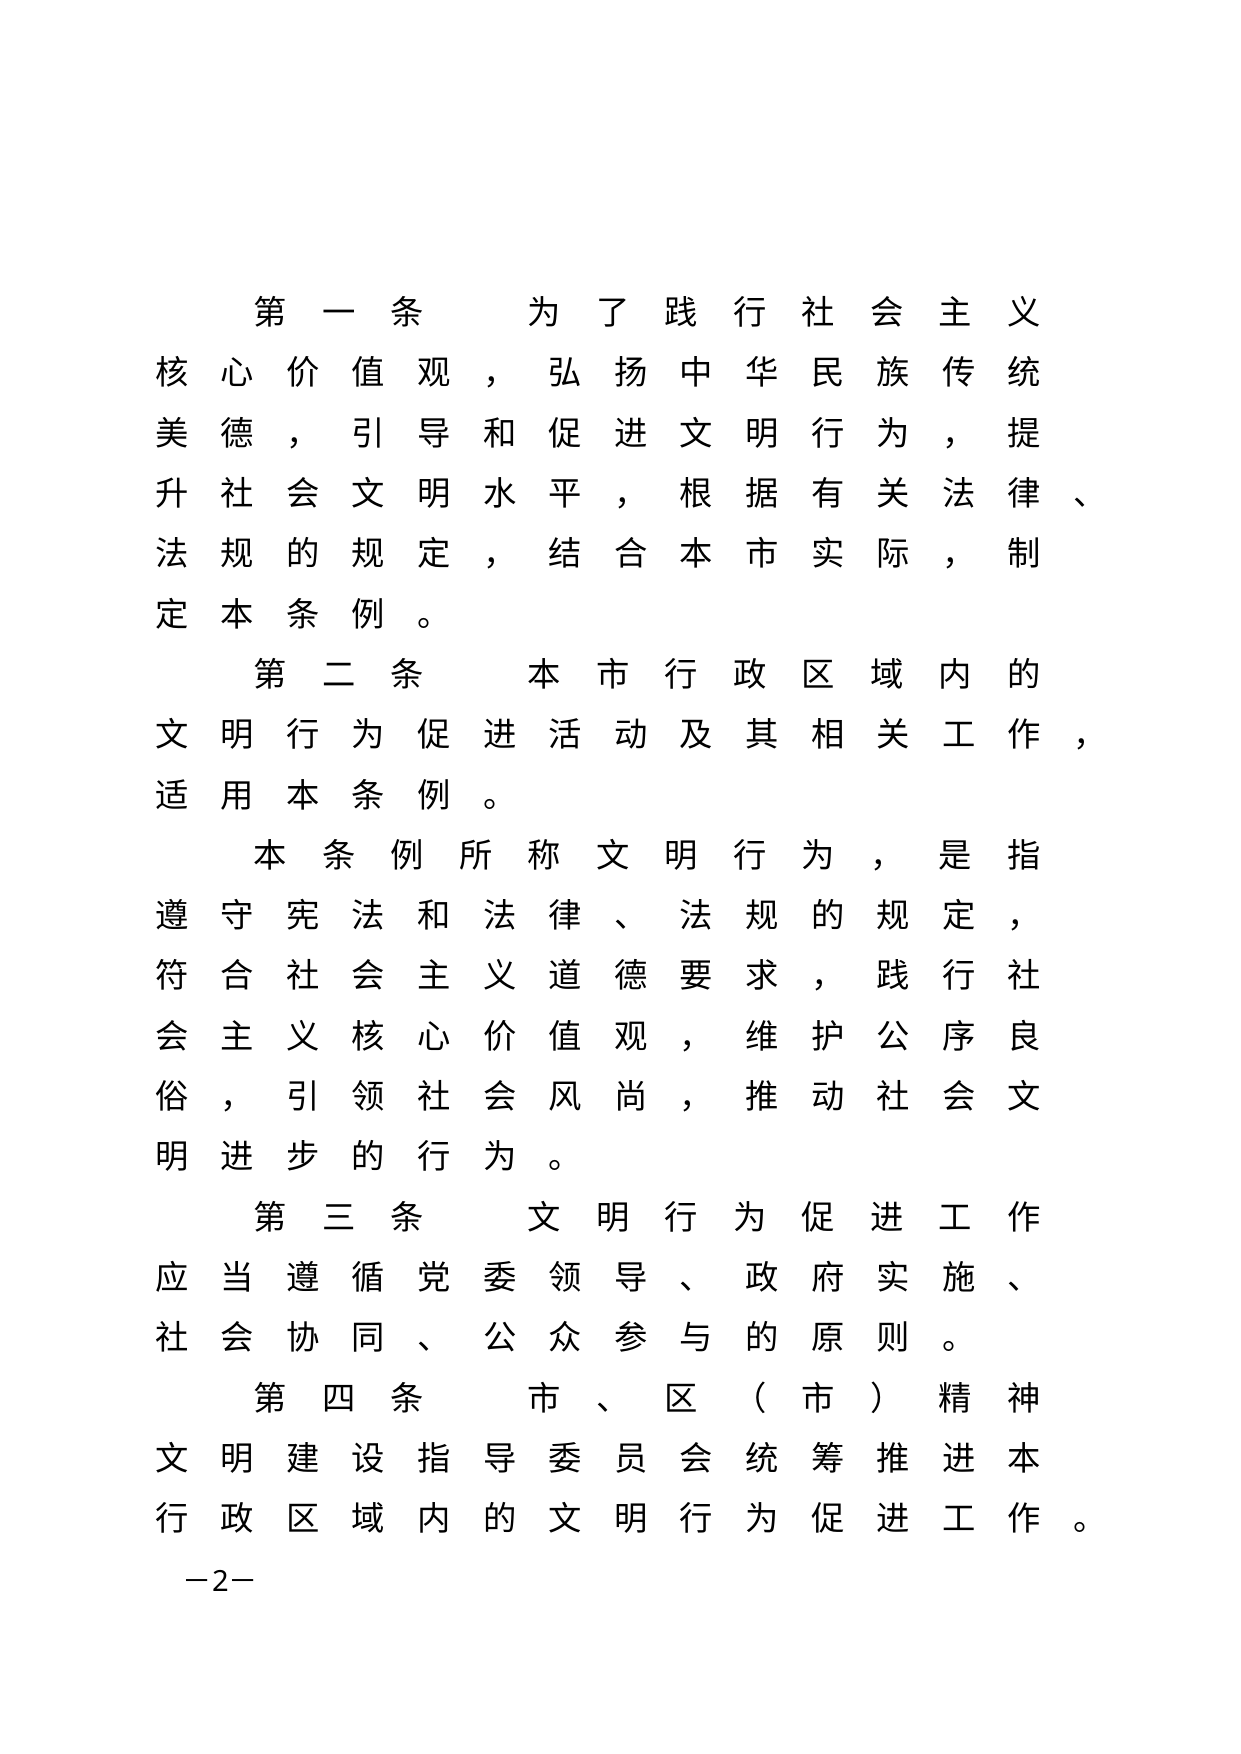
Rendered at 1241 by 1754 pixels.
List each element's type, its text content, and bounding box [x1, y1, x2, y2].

text 第二条 本市行政区域内的文明行为促进活动及其相关工作，适用本条例。 [155, 642, 1073, 823]
text 第一条 为了践行社会主义核心价值观，弘扬中华民族传统美德，引导和促进文明行为，提升社会文明水平，根据有关法律、法规的规定，结合本市实际，制定本条例。 [155, 280, 1073, 642]
text 本条例所称文明行为，是指遵守宪法和法律、法规的规定，符合社会主义道德要求，践行社会主义核心价值观，维护公序良俗，引领社会风尚，推动社会文明进步的行为。 [155, 823, 1073, 1184]
text 第三条 文明行为促进工作应当遵循党委领导、政府实施、社会协同、公众参与的原则。 [155, 1184, 1073, 1365]
text 第四条 市、区（市）精神文明建设指导委员会统筹推进本行政区域内的文明行为促进工作。 [155, 1365, 1073, 1546]
